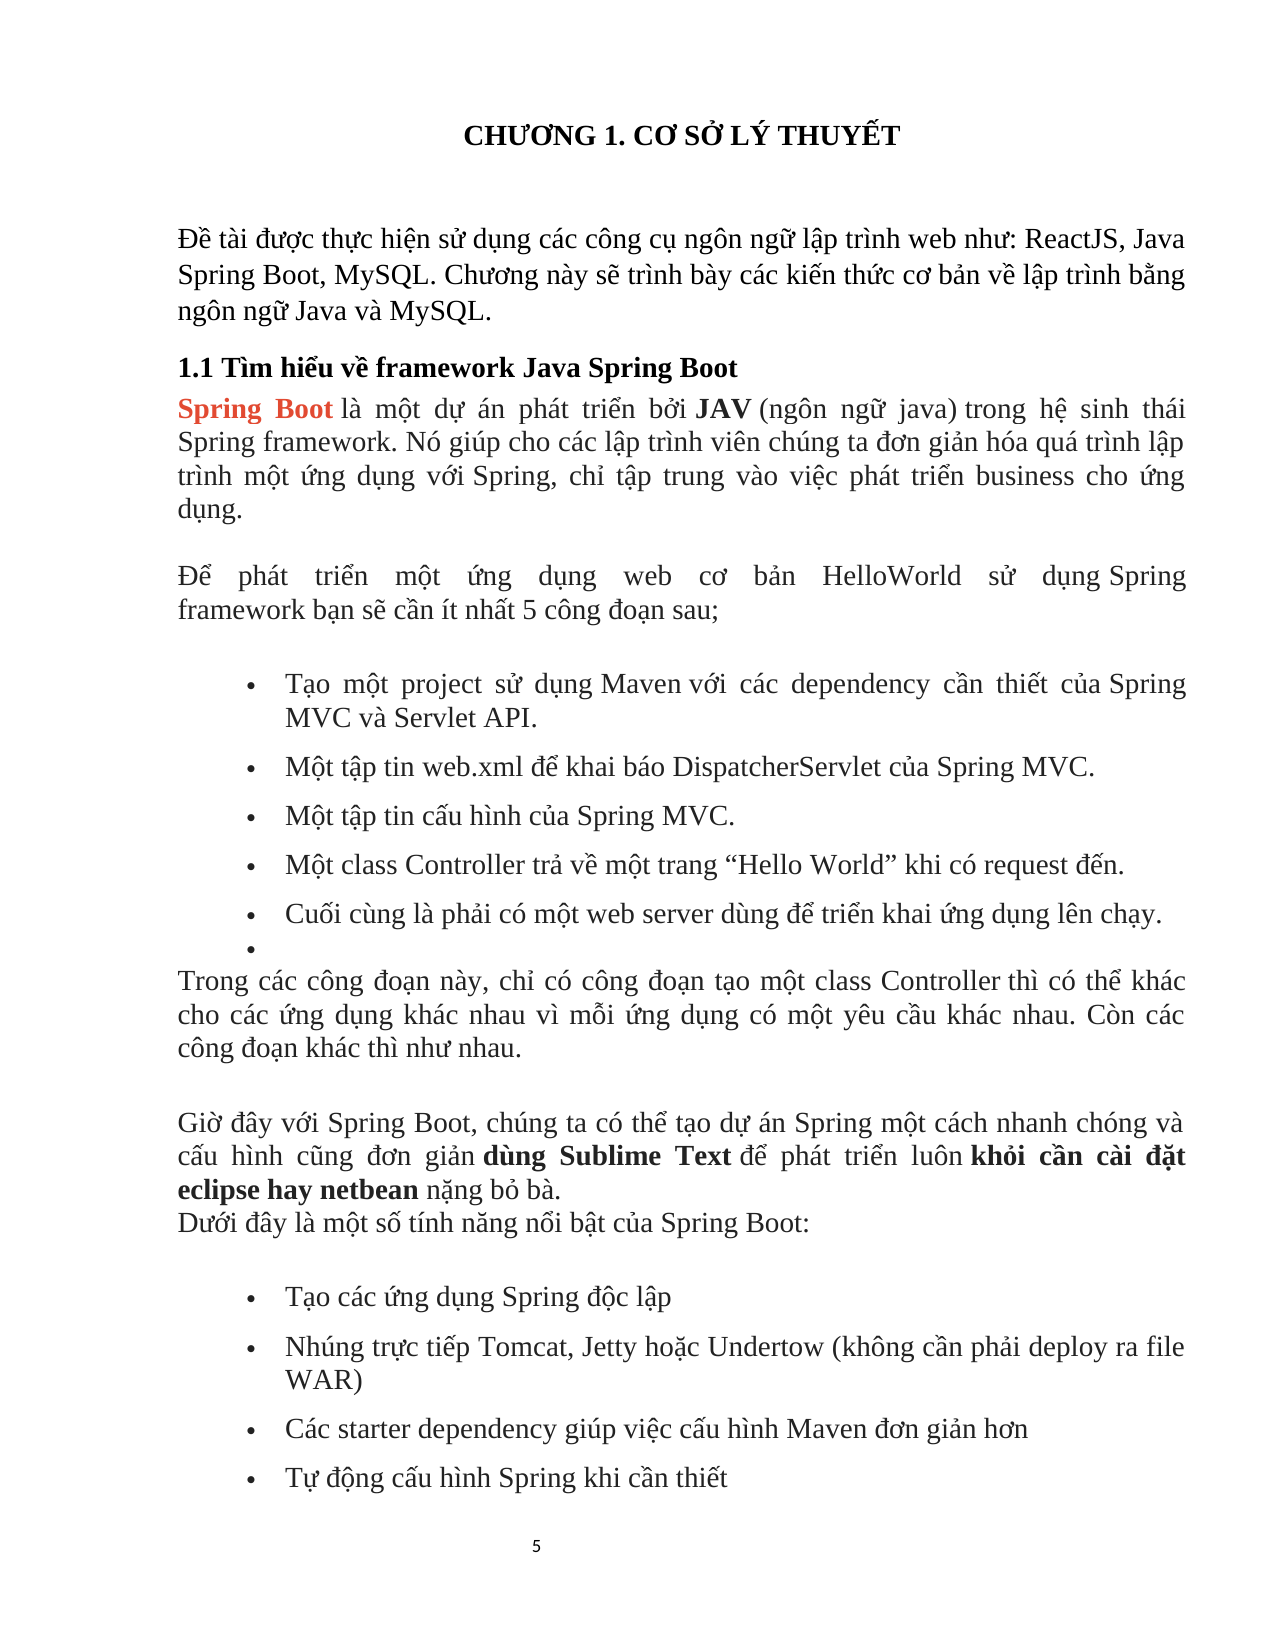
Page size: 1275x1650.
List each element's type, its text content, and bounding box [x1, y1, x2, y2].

text Trong các công đoạn này, chỉ có công đoạn tạo một class Controller thì có thể khác cho các ứng dụng khác nhau vì mỗi ứng dụng có một yêu cầu khác nhau. Còn các công đoạn khác thì như nhau. [177, 963, 1186, 1064]
list Nhúng trực tiếp Tomcat, Jetty hoặc Undertow (không cần phải deploy ra file WAR) [247, 1329, 1186, 1396]
subtitle Tìm hiểu về framework Java Spring Boot [177, 351, 1186, 384]
text Spring Boot là một dự án phát triển bởi JAV (ngôn ngữ java) trong hệ sinh thái Spring framework. Nó giúp cho các lập trình viên chúng ta đơn giản hóa quá trình lập trình một ứng dụng với Spring, chỉ tập trung vào việc phát triển business cho ứng dụng. [243, 458, 1186, 525]
list Tạo một project sử dụng Maven với các dependency cần thiết của Spring MVC và Servlet API. [247, 666, 1186, 733]
list Một tập tin cấu hình của Spring MVC. [247, 798, 1186, 832]
text Đề tài được thực hiện sử dụng các công cụ ngôn ngữ lập trình web như: ReactJS, Java Spring Boot, MySQL. Chương này sẽ trình bày các kiến thức cơ bản về lập trình bằng ngôn ngữ Java và MySQL. [177, 221, 1186, 327]
list Tự động cấu hình Spring khi cần thiết [247, 1461, 1186, 1494]
list Một tập tin web.xml để khai báo DispatcherServlet của Spring MVC. [247, 749, 1186, 782]
list Cuối cùng là phải có một web server dùng để triển khai ứng dụng lên chạy. [247, 896, 1186, 930]
list Các starter dependency giúp việc cấu hình Maven đơn giản hơn [247, 1411, 1186, 1445]
subtitle CƠ SỞ LÝ THUYẾT [177, 118, 1186, 152]
list Một class Controller trả về một trang “Hello World” khi có request đến. [247, 847, 1186, 881]
list Tạo các ứng dụng Spring độc lập [247, 1279, 1186, 1313]
text Để phát triển một ứng dụng web cơ bản HelloWorld sử dụng Spring framework bạn sẽ cần ít nhất 5 công đoạn sau; [177, 558, 1186, 626]
text Giờ đây với Spring Boot, chúng ta có thể tạo dự án Spring một cách nhanh chóng và cấu hình cũng đơn giản dùng Sublime Text để phát triển luôn khỏi cần cài đặt eclipse hay netbean nặng bỏ bà. Dưới đây là một số tính năng nổi bật của Spring Boot: [177, 1105, 1186, 1239]
